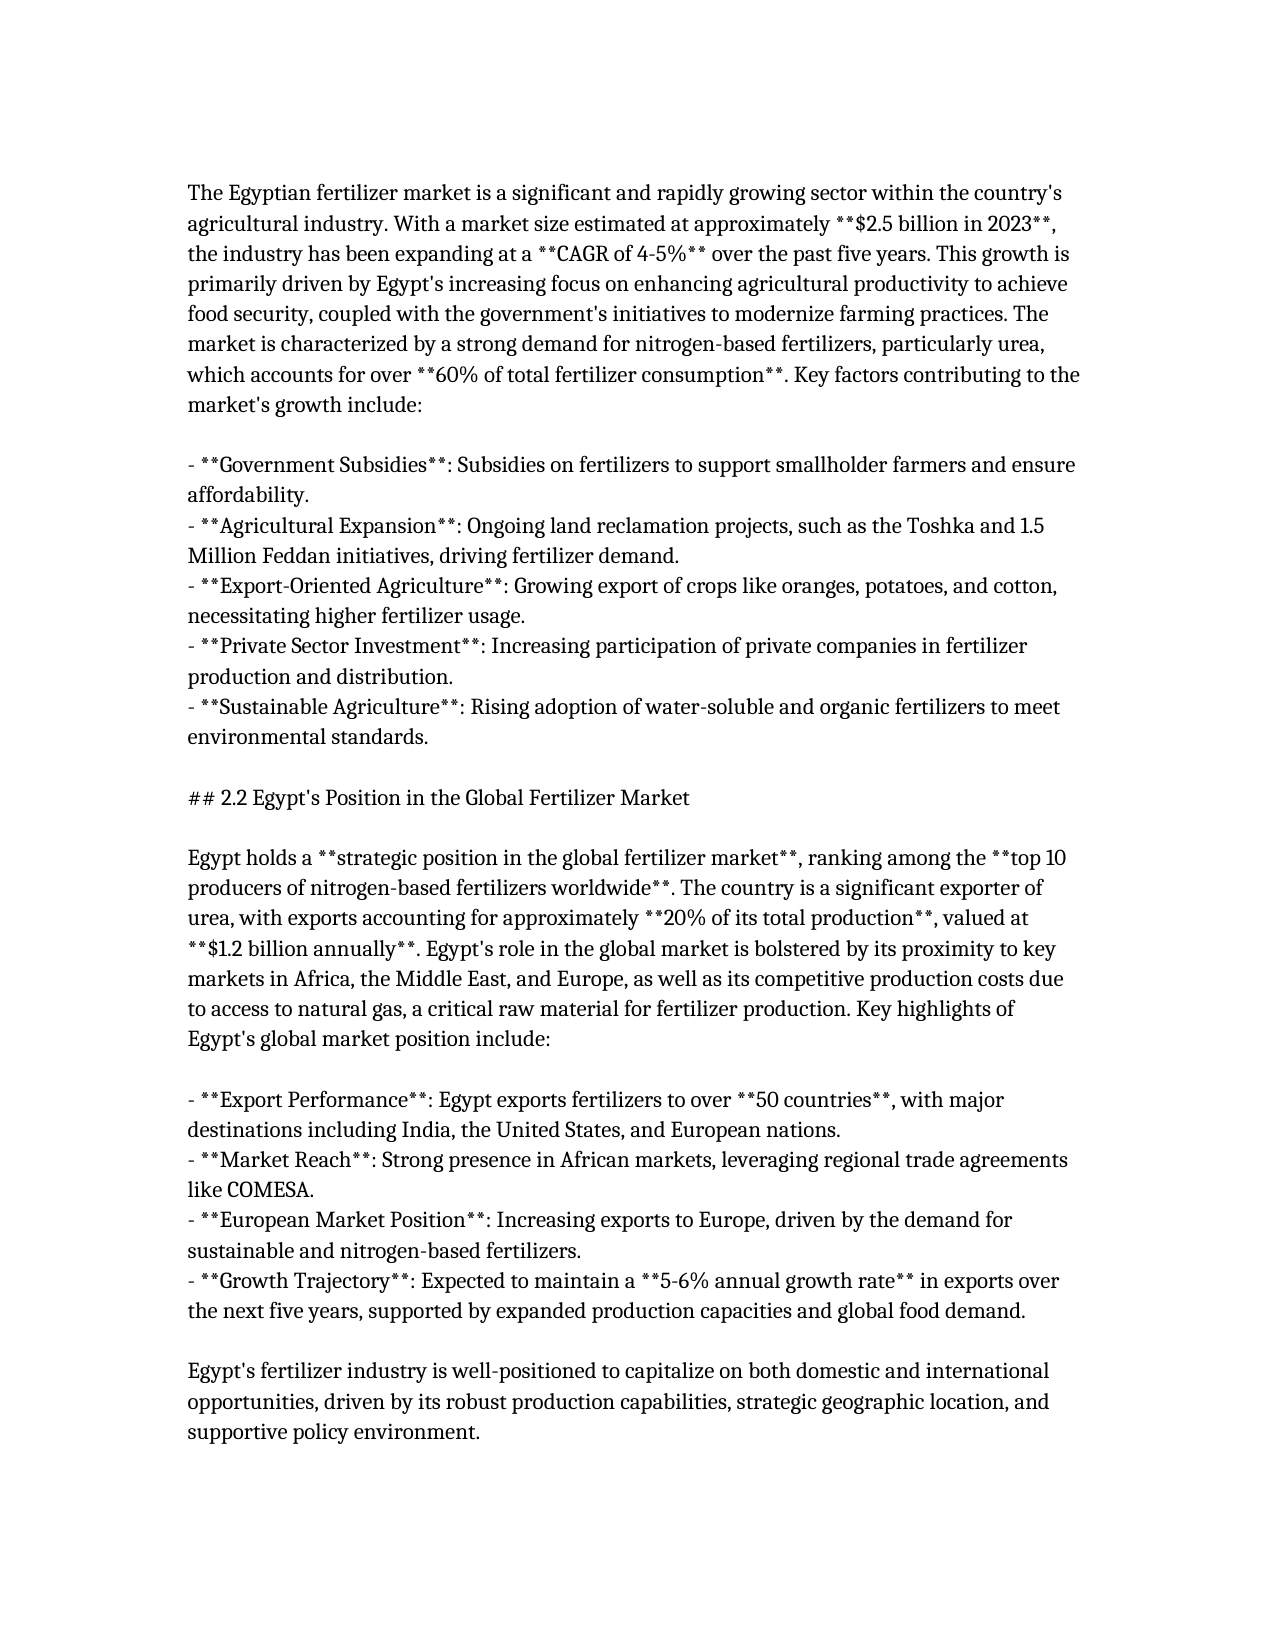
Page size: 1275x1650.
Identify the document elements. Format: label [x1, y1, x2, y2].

text [187, 150, 1087, 1445]
